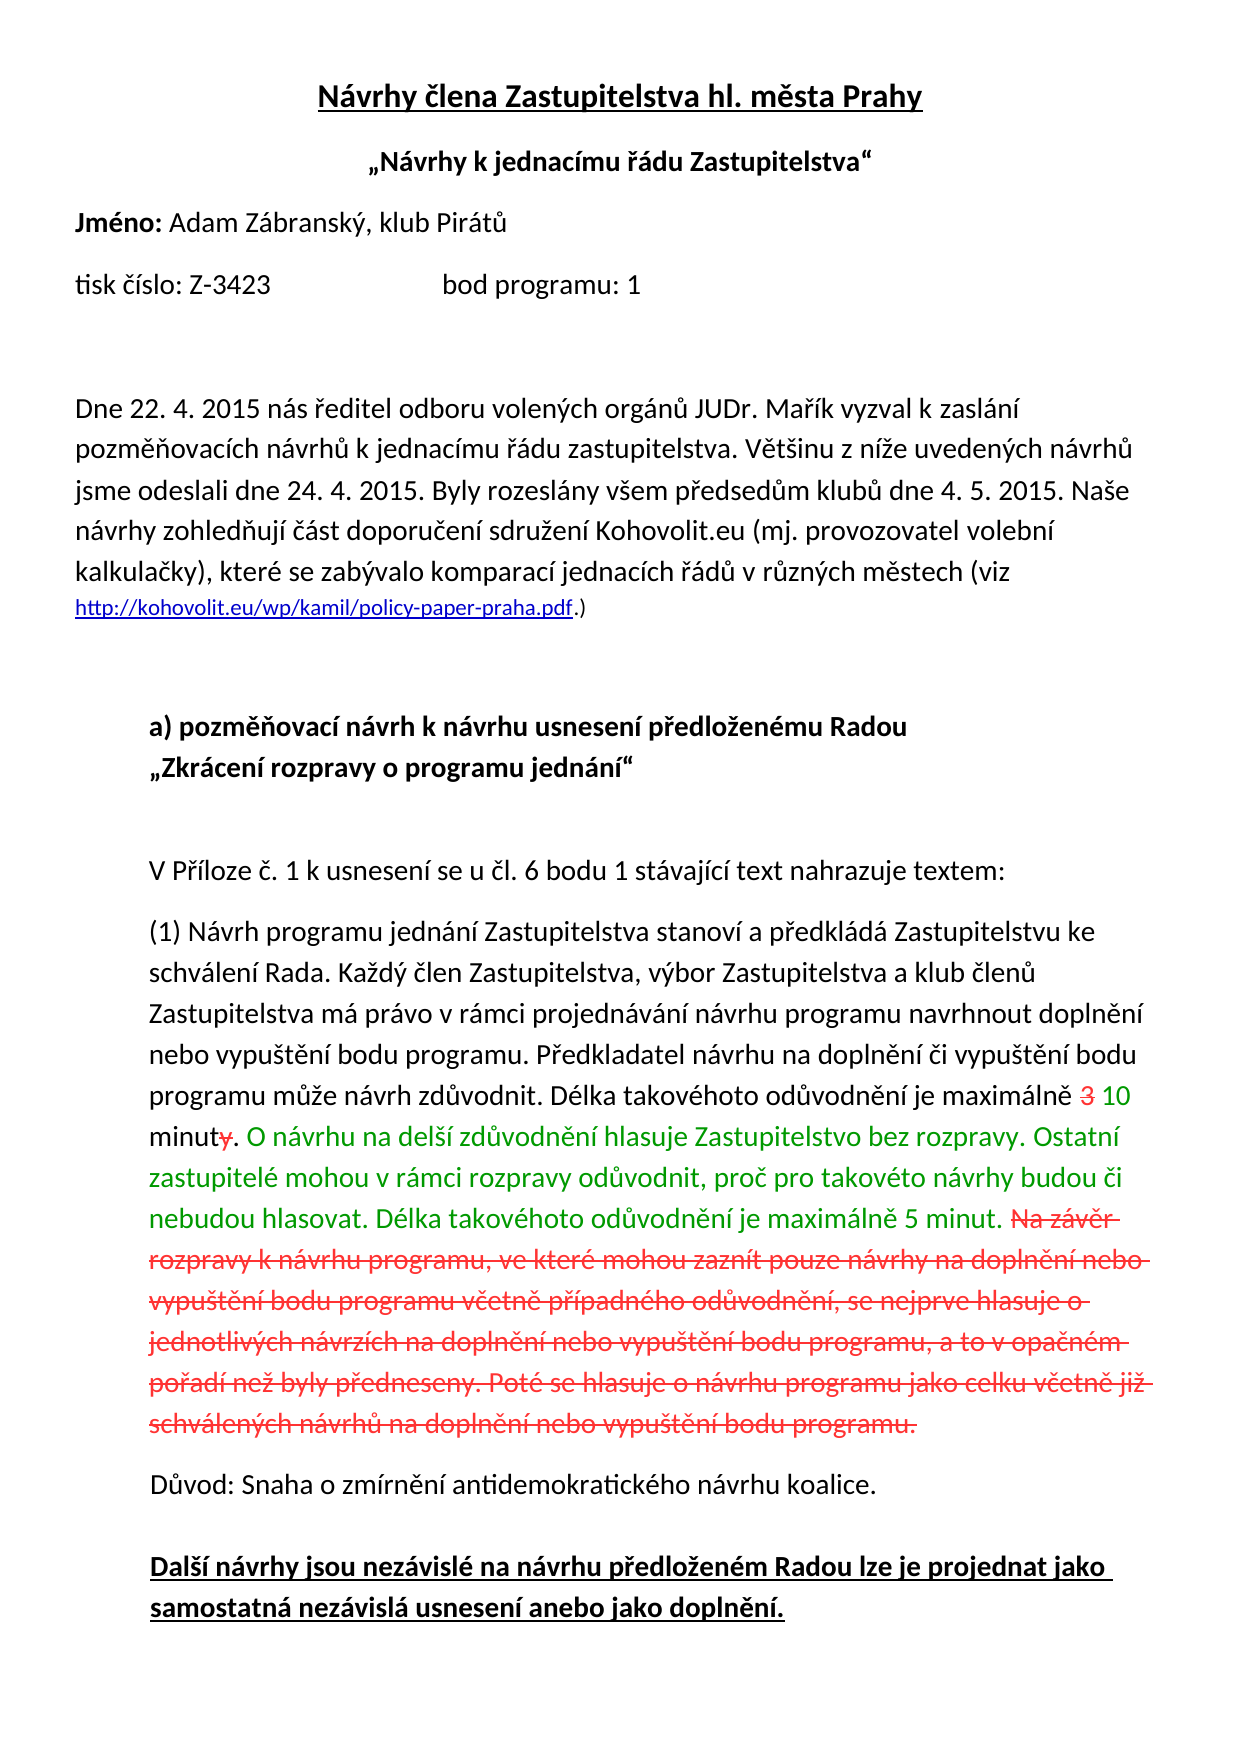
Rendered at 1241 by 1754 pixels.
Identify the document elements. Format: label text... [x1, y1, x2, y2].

text a) pozměňovací návrh k návrhu usnesení předloženému Radou „Zkrácení rozpravy o programu jednání“ [149, 708, 1165, 784]
text „Návrhy k jednacímu řádu Zastupitelstva“ [75, 143, 1165, 178]
text Návrhy člena Zastupitelstva hl. města Prahy [75, 75, 1165, 116]
list Další návrhy jsou nezávislé na návrhu předloženém Radou lze je projednat jako samostatná nezávislá usnesení anebo jako doplnění. [150, 1548, 1165, 1625]
list V Příloze č. 1 k usnesení se u čl. 6 bodu 1 stávající text nahrazuje textem: [149, 852, 1165, 887]
text Jméno: Adam Zábranský, klub Pirátů [75, 204, 1165, 240]
text Dne 22. 4. 2015 nás ředitel odboru volených orgánů JUDr. Mařík vyzval k zaslání pozměňovacích návrhů k jednacímu řádu zastupitelstva. Většinu z níže uvedených návrhů jsme odeslali dne 24. 4. 2015. Byly rozeslány všem předsedům klubů dne 4. 5. 2015. Naše návrhy zohledňují část doporučení sdružení Kohovolit.eu (mj. provozovatel volební kalkulačky), které se zabývalo komparací jednacích řádů v různých městech (viz http://kohovolit.eu/wp/kamil/policy-paper-praha.pdf.) [75, 390, 1165, 621]
text tisk číslo: Z-3423 bod programu: 1 [75, 266, 1165, 302]
list Důvod: Snaha o zmírnění antidemokratického návrhu koalice. [150, 1466, 1165, 1502]
text (1) Návrh programu jednání Zastupitelstva stanoví a předkládá Zastupitelstvu ke schválení Rada. Každý člen Zastupitelstva, výbor Zastupitelstva a klub členů Zastupitelstva má právo v rámci projednávání návrhu programu navrhnout doplnění nebo vypuštění bodu programu. Předkladatel návrhu na doplnění či vypuštění bodu programu může návrh zdůvodnit. Délka takovéhoto odůvodnění je maximálně 3 10 minuty. O návrhu na delší zdůvodnění hlasuje Zastupitelstvo bez rozpravy. Ostatní zastupitelé mohou v rámci rozpravy odůvodnit, proč pro takovéto návrhy budou či nebudou hlasovat. Délka takovéhoto odůvodnění je maximálně 5 minut. Na závěr rozpravy k návrhu programu, ve které mohou zaznít pouze návrhy na doplnění nebo vypuštění bodu programu včetně případného odůvodnění, se nejprve hlasuje o jednotlivých návrzích na doplnění nebo vypuštění bodu programu, a to v opačném pořadí než byly předneseny. Poté se hlasuje o návrhu programu jako celku včetně již schválených návrhů na doplnění nebo vypuštění bodu programu. [149, 913, 1165, 1440]
